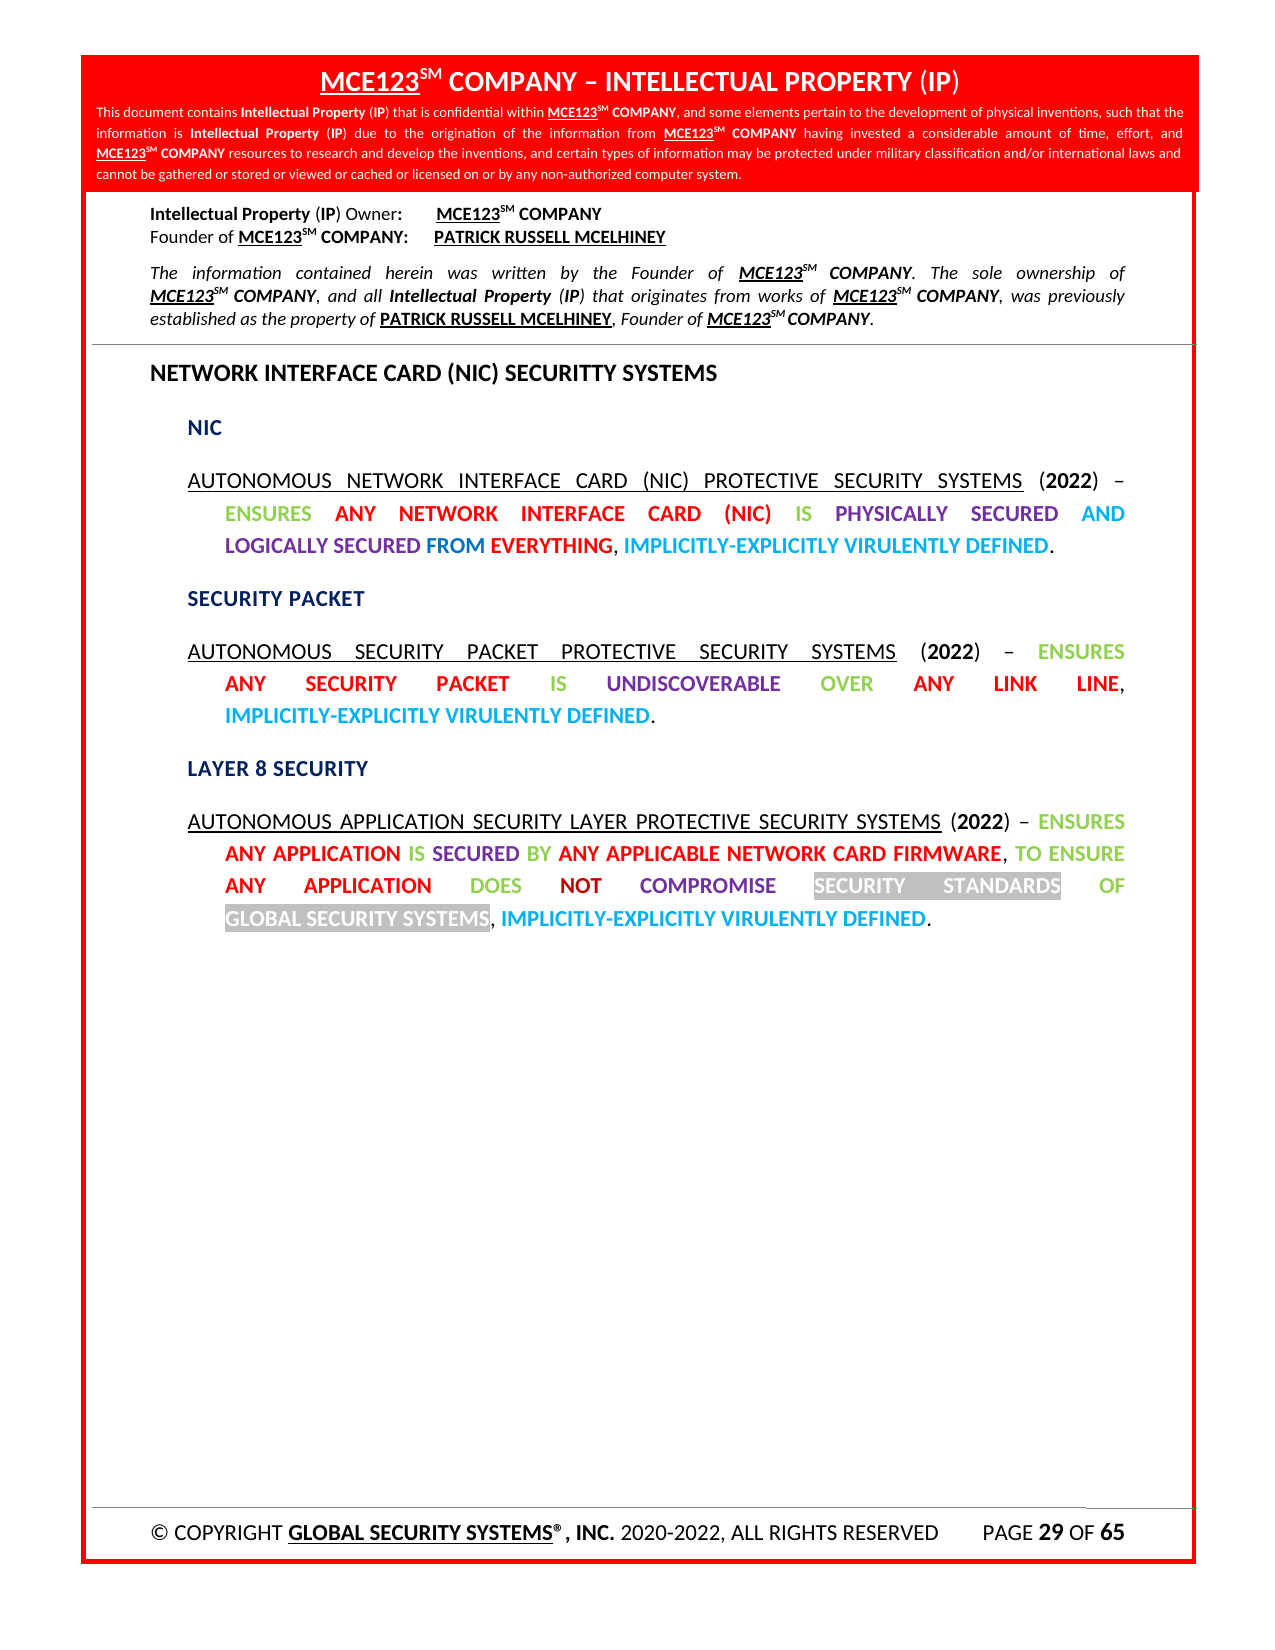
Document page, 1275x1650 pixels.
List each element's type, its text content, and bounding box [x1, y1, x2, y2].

text AUTONOMOUS NETWORK INTERFACE CARD (NIC) PROTECTIVE SECURITY SYSTEMS (2022) – ENSURES ANY NETWORK INTERFACE CARD (NIC) IS PHYSICALLY SECURED AND LOGICALLY SECURED FROM EVERYTHING, IMPLICITLY-EXPLICITLY VIRULENTLY DEFINED. [187, 466, 1125, 559]
text AUTONOMOUS APPLICATION SECURITY LAYER PROTECTIVE SECURITY SYSTEMS (2022) – ENSURES ANY APPLICATION IS SECURED BY ANY APPLICABLE NETWORK CARD FIRMWARE, TO ENSURE ANY APPLICATION DOES NOT COMPROMISE SECURITY STANDARDS OF GLOBAL SECURITY SYSTEMS, IMPLICITLY-EXPLICITLY VIRULENTLY DEFINED. [187, 807, 1125, 932]
text SECURITY PACKET [187, 584, 1125, 612]
text NIC [187, 413, 1125, 441]
text LAYER 8 SECURITY [187, 754, 1125, 782]
text NETWORK INTERFACE CARD (NIC) SECURITTY SYSTEMS [150, 358, 1125, 388]
text AUTONOMOUS SECURITY PACKET PROTECTIVE SECURITY SYSTEMS (2022) – ENSURES ANY SECURITY PACKET IS UNDISCOVERABLE OVER ANY LINK LINE, IMPLICITLY-EXPLICITLY VIRULENTLY DEFINED. [187, 637, 1125, 729]
